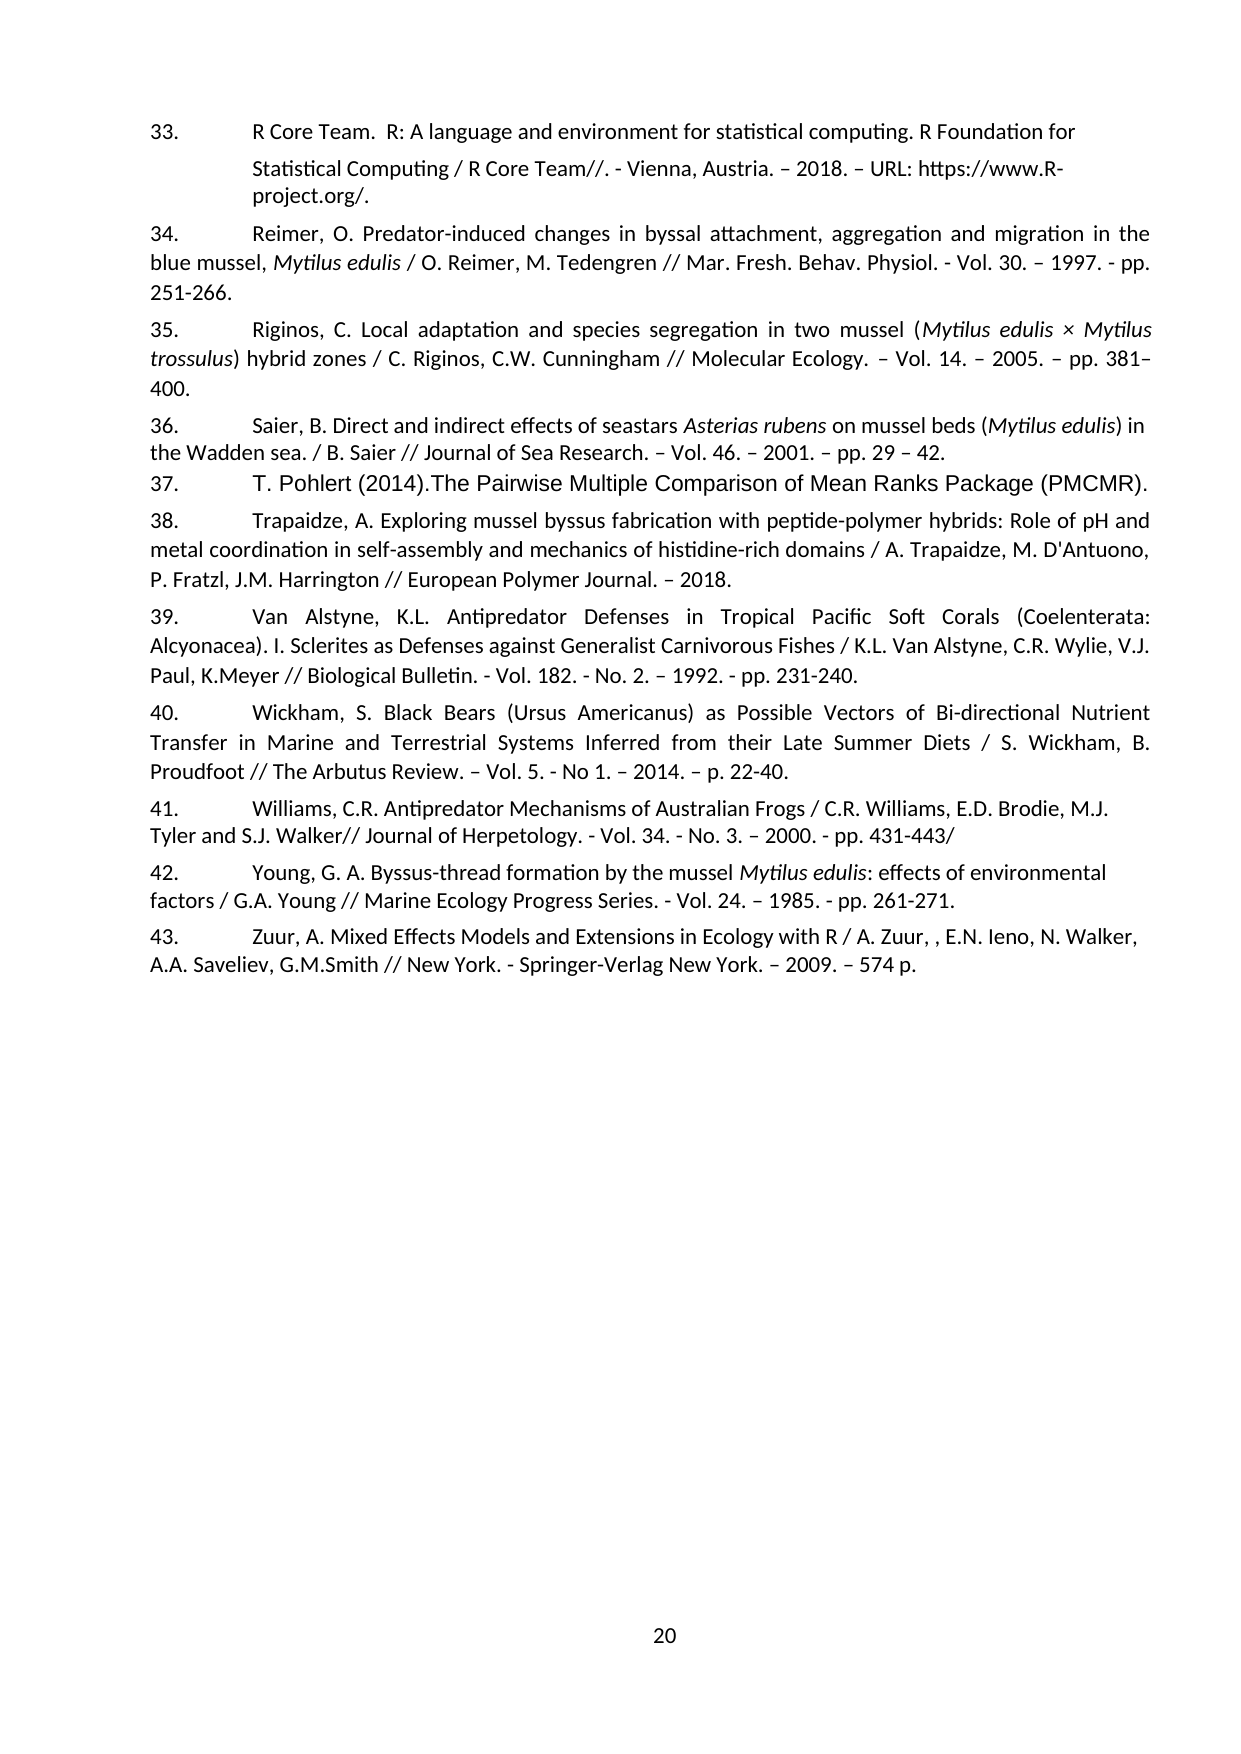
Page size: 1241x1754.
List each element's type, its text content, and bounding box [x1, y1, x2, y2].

list Reimer, O. Predator-induced changes in byssal attachment, aggregation and migration in the blue mussel, Mytilus edulis / O. Reimer, M. Tedengren // Mar. Fresh. Behav. Physiol. - Vol. 30. – 1997. - pp. 251-266. [150, 219, 1152, 306]
list Williams, C.R. Antipredator Mechanisms of Australian Frogs / C.R. Williams, E.D. Brodie, M.J. Tyler and S.J. Walker// Journal of Herpetology. - Vol. 34. - No. 3. – 2000. - pp. 431-443/ [150, 794, 1152, 849]
list Saier, B. Direct and indirect effects of seastars Asterias rubens on mussel beds (Mytilus edulis) in the Wadden sea. / B. Saier // Journal of Sea Research. – Vol. 46. – 2001. – pp. 29 – 42. [150, 411, 1152, 466]
list Wickham, S. Black Bears (Ursus Americanus) as Possible Vectors of Bi-directional Nutrient Transfer in Marine and Terrestrial Systems Inferred from their Late Summer Diets / S. Wickham, B. Proudfoot // The Arbutus Review. – Vol. 5. - No 1. – 2014. – p. 22-40. [150, 698, 1152, 785]
text Statistical Computing / R Core Team//. - Vienna, Austria. – 2018. – URL: https://www.R-project.org/. [252, 154, 1152, 209]
list T. Pohlert (2014).The Pairwise Multiple Comparison of Mean Ranks Package (PMCMR). [150, 469, 1152, 497]
list Riginos, C. Local adaptation and species segregation in two mussel (Mytilus edulis × Mytilus trossulus) hybrid zones / C. Riginos, C.W. Cunningham // Molecular Ecology. – Vol. 14. – 2005. – pp. 381–400. [150, 315, 1152, 402]
list Zuur, A. Mixed Effects Models and Extensions in Ecology with R / A. Zuur, , E.N. Ieno, N. Walker, A.A. Saveliev, G.M.Smith // New York. - Springer-Verlag New York. – 2009. – 574 p. [150, 923, 1152, 978]
list R Core Team. R: A language and environment for statistical computing. R Foundation for [150, 117, 1152, 145]
list Van Alstyne, K.L. Antipredator Defenses in Tropical Pacific Soft Corals (Coelenterata: Alcyonacea). I. Sclerites as Defenses against Generalist Carnivorous Fishes / K.L. Van Alstyne, C.R. Wylie, V.J. Paul, K.Meyer // Biological Bulletin. - Vol. 182. - No. 2. – 1992. - pp. 231-240. [150, 602, 1152, 689]
list Young, G. A. Byssus-thread formation by the mussel Mytilus edulis: effects of environmental factors / G.A. Young // Marine Ecology Progress Series. - Vol. 24. – 1985. - pp. 261-271. [150, 859, 1152, 914]
list Trapaidze, A. Exploring mussel byssus fabrication with peptide-polymer hybrids: Role of pH and metal coordination in self-assembly and mechanics of histidine-rich domains / A. Trapaidze, M. D'Antuono, P. Fratzl, J.M. Harrington // European Polymer Journal. – 2018. [150, 506, 1152, 593]
text 20 [150, 1621, 1179, 1649]
